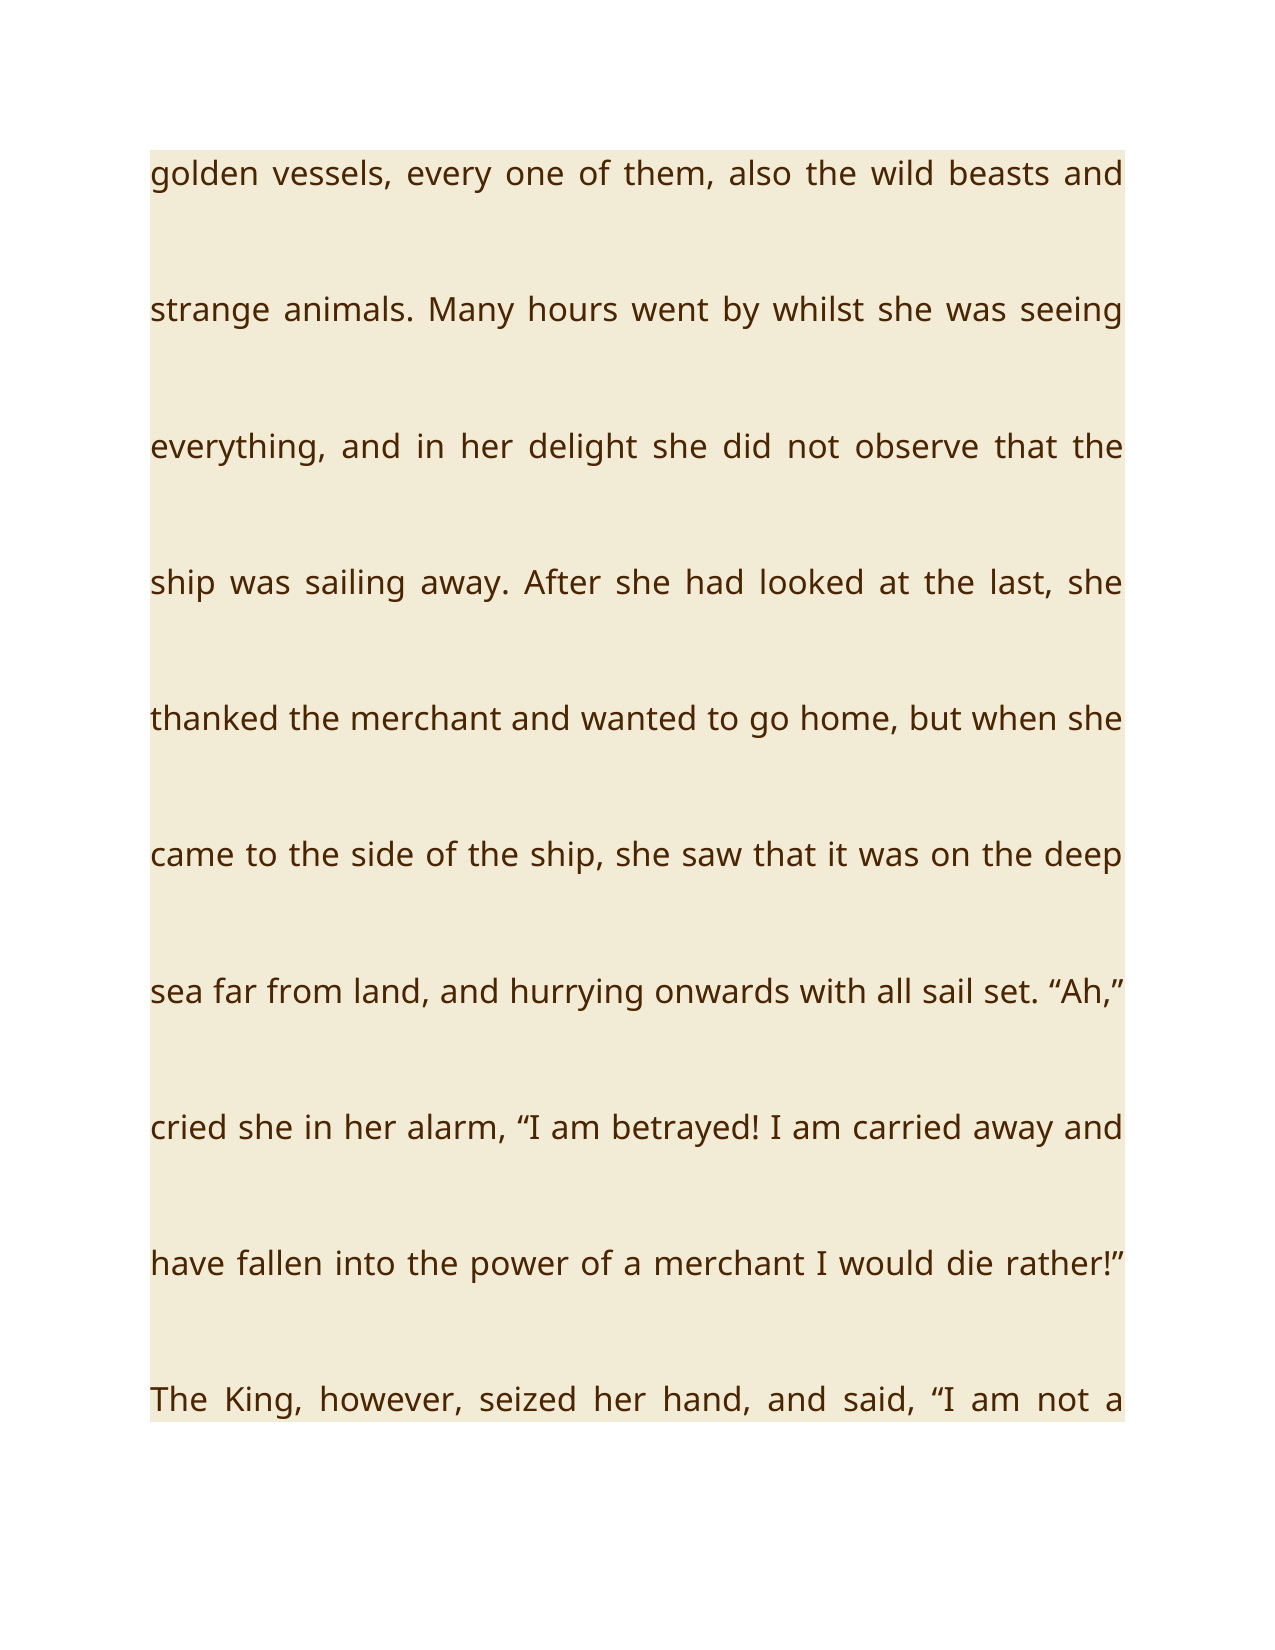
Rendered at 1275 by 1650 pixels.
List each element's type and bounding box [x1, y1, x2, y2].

text [150, 150, 1125, 1422]
